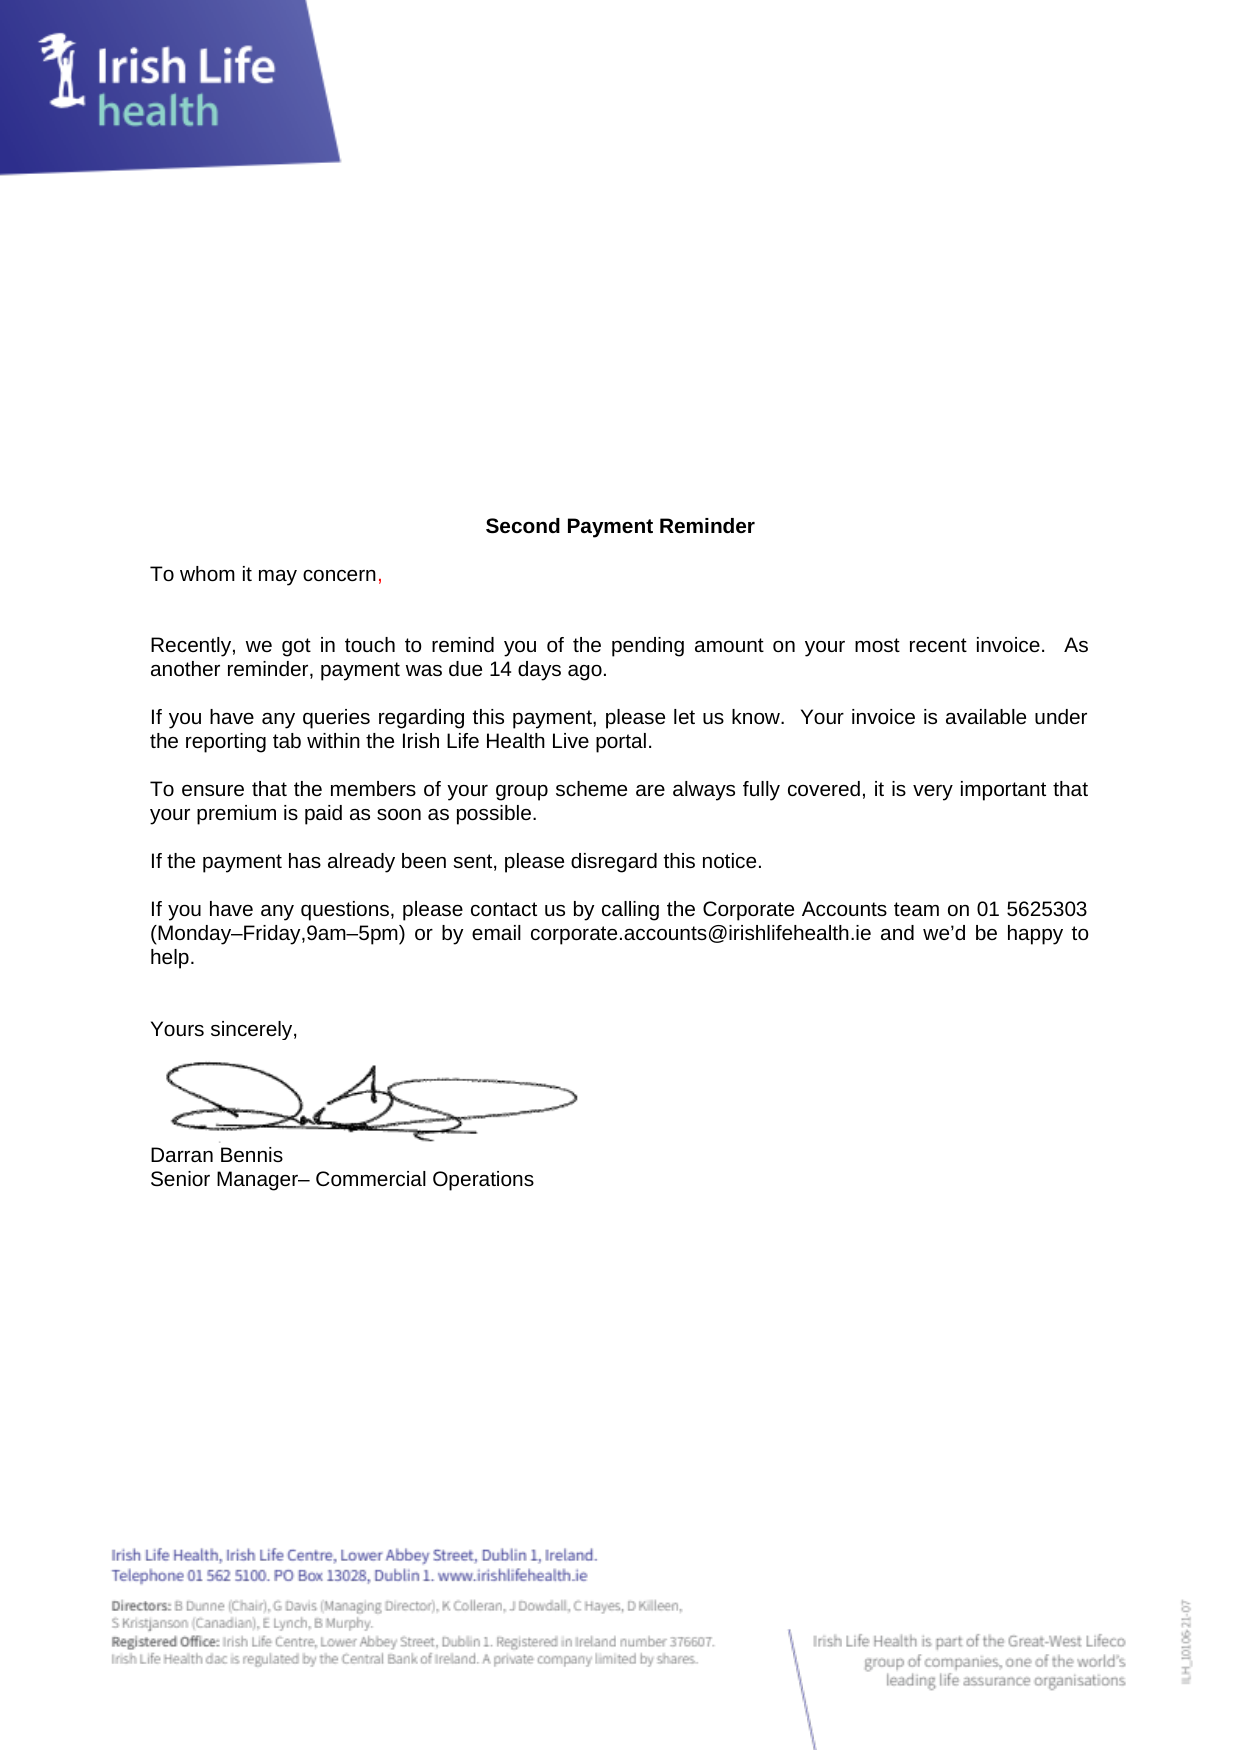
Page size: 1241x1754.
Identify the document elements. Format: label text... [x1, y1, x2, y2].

text Yours sincerely, [150, 1017, 1090, 1041]
text Recently, we got in touch to remind you of the pending amount on your most recent invoice. As another reminder, payment was due 14 days ago. [150, 633, 1090, 681]
text If the payment has already been sent, please disregard this notice. [150, 849, 1090, 873]
text If you have any questions, please contact us by calling the Corporate Accounts team on 01 5625303 (Monday–Friday,9am–5pm) or by email corporate.accounts@irishlifehealth.ie and we’d be happy to help. [150, 897, 1090, 969]
text To whom it may concern, [150, 561, 1090, 585]
text Darran Bennis [150, 1143, 1090, 1167]
text If you have any queries regarding this payment, please let us know. Your invoice is available under the reporting tab within the Irish Life Health Live portal. [150, 705, 1090, 753]
text Second Payment Reminder [150, 513, 1090, 537]
text Senior Manager– Commercial Operations [150, 1167, 1090, 1191]
text To ensure that the members of your group scheme are always fully covered, it is very important that your premium is paid as soon as possible. [150, 777, 1090, 825]
picture [150, 1040, 603, 1143]
